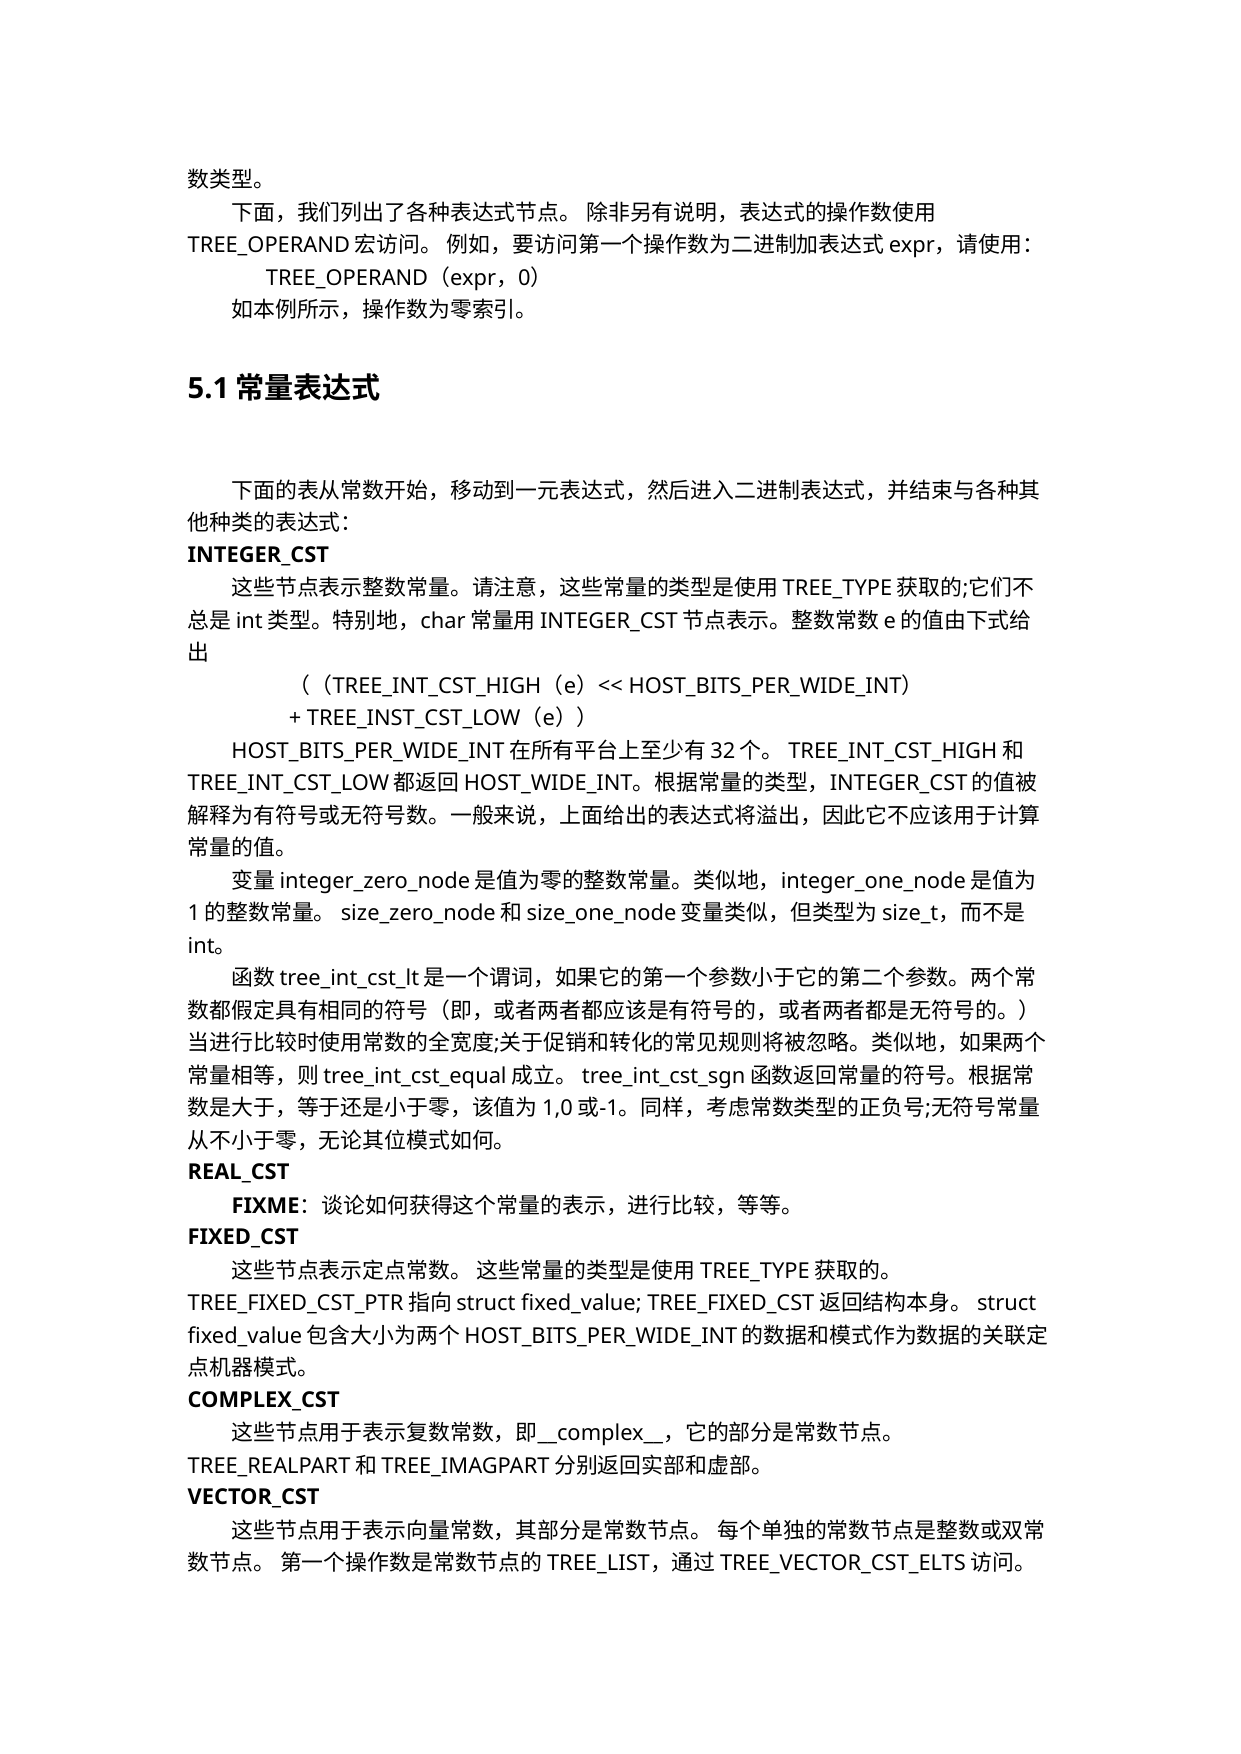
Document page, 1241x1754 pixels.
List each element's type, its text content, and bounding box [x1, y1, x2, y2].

text FIXME：谈论如何获得这个常量的表示，进行比较，等等。 [187, 1187, 1053, 1220]
text HOST_BITS_PER_WIDE_INT在所有平台上至少有32个。 TREE_INT_CST_HIGH和TREE_INT_CST_LOW都返回HOST_WIDE_INT。根据常量的类型，INTEGER_CST的值被解释为有符号或无符号数。一般来说，上面给出的表达式将溢出，因此它不应该用于计算常量的值。 [187, 732, 1053, 862]
text 这些节点用于表示复数常数，即__complex__，它的部分是常数节点。 TREE_REALPART和TREE_IMAGPART分别返回实部和虚部。 [187, 1415, 1053, 1480]
text 下面，我们列出了各种表达式节点。 除非另有说明，表达式的操作数使用TREE_OPERAND宏访问。 例如，要访问第一个操作数为二进制加表达式expr，请使用： [187, 194, 1053, 259]
text 这些节点用于表示向量常数，其部分是常数节点。 每个单独的常数节点是整数或双常数节点。 第一个操作数是常数节点的TREE_LIST，通过TREE_VECTOR_CST_ELTS访问。 [187, 1512, 1053, 1577]
text （（TREE_INT_CST_HIGH（e）<< HOST_BITS_PER_WIDE_INT） [187, 667, 1053, 700]
text REAL_CST [187, 1155, 1053, 1187]
text 函数tree_int_cst_lt是一个谓词，如果它的第一个参数小于它的第二个参数。两个常数都假定具有相同的符号（即，或者两者都应该是有符号的，或者两者都是无符号的。）当进行比较时使用常数的全宽度;关于促销和转化的常见规则将被忽略。类似地，如果两个常量相等，则tree_int_cst_equal成立。 tree_int_cst_sgn函数返回常量的符号。根据常数是大于，等于还是小于零，该值为1,0或-1。同样，考虑常数类型的正负号;无符号常量从不小于零，无论其位模式如何。 [187, 960, 1053, 1155]
text FIXED_CST [187, 1220, 1053, 1252]
text 这些节点表示定点常数。 这些常量的类型是使用TREE_TYPE获取的。 TREE_FIXED_CST_PTR指向struct fixed_value; TREE_FIXED_CST返回结构本身。 struct fixed_value包含大小为两个HOST_BITS_PER_WIDE_INT的数据和模式作为数据的关联定点机器模式。 [187, 1252, 1053, 1382]
text 下面的表从常数开始，移动到一元表达式，然后进入二进制表达式，并结束与各种其他种类的表达式： [187, 472, 1053, 537]
text 变量integer_zero_node是值为零的整数常量。类似地，integer_one_node是值为1的整数常量。 size_zero_node和size_one_node变量类似，但类型为size_t，而不是int。 [187, 862, 1053, 960]
text INTEGER_CST [187, 537, 1053, 570]
text COMPLEX_CST [187, 1382, 1053, 1415]
text + TREE_INST_CST_LOW（e）） [187, 700, 1053, 732]
text VECTOR_CST [187, 1480, 1053, 1512]
text 这些节点表示整数常量。请注意，这些常量的类型是使用TREE_TYPE获取的;它们不总是int类型。特别地，char常量用INTEGER_CST节点表示。整数常数e的值由下式给出 [187, 570, 1053, 667]
subtitle 5.1常量表达式 [187, 354, 1053, 419]
text TREE_OPERAND（expr，0） [187, 259, 1053, 292]
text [187, 162, 1053, 194]
text 如本例所示，操作数为零索引。 [187, 292, 1053, 324]
